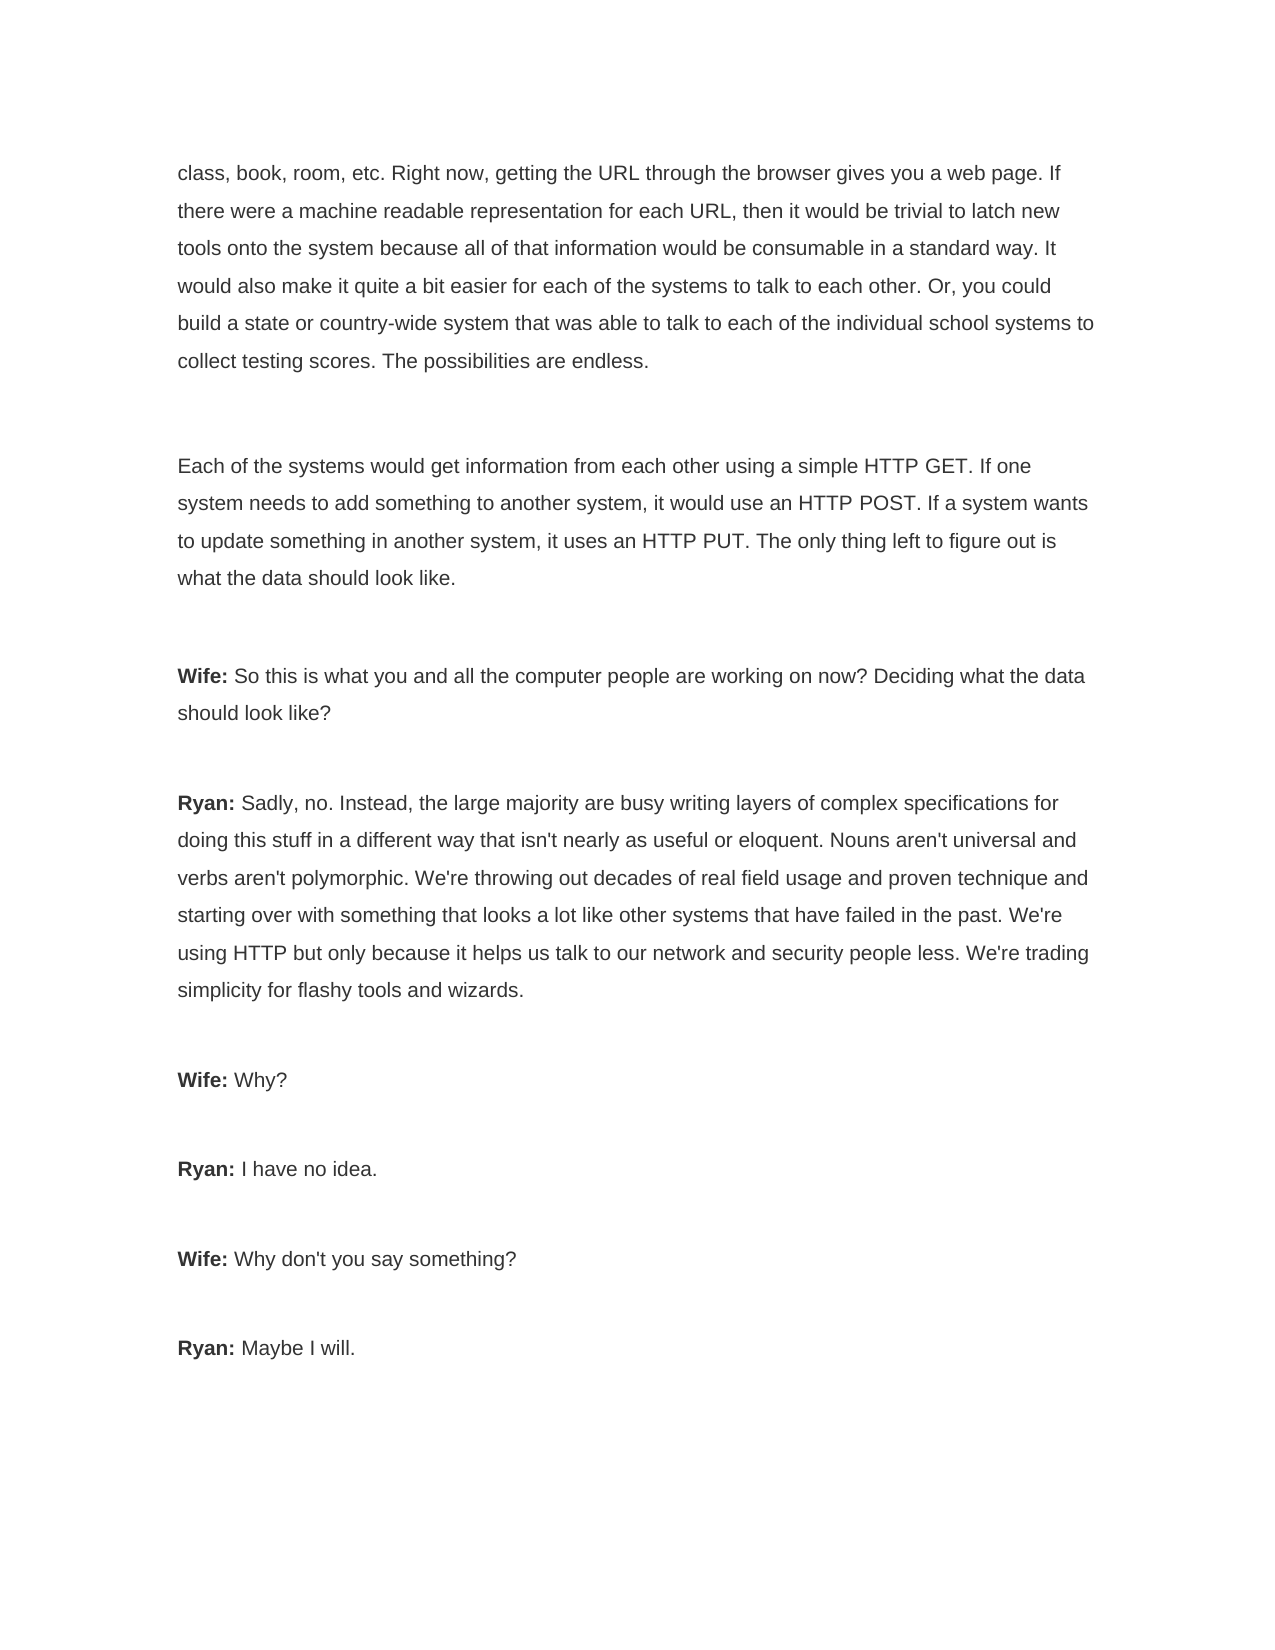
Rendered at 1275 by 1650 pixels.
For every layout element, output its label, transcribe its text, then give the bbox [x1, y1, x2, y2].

text Ryan: I have no idea. [177, 1143, 1098, 1181]
text Wife: Why? [177, 1054, 1098, 1091]
text Wife: Why don't you say something? [177, 1233, 1098, 1270]
text Ryan: Maybe I will. [177, 1322, 1098, 1360]
text Wife: So this is what you and all the computer people are working on now? Deciding what the data should look like? [177, 650, 1098, 725]
text Ryan: Sadly, no. Instead, the large majority are busy writing layers of complex specifications for doing this stuff in a different way that isn't nearly as useful or eloquent. Nouns aren't universal and verbs aren't polymorphic. We're throwing out decades of real field usage and proven technique and starting over with something that looks a lot like other systems that have failed in the past. We're using HTTP but only because it helps us talk to our network and security people less. We're trading simplicity for flashy tools and wizards. [177, 777, 1098, 1002]
text Each of the systems would get information from each other using a simple HTTP GET. If one system needs to add something to another system, it would use an HTTP POST. If a system wants to update something in another system, it uses an HTTP PUT. The only thing left to figure out is what the data should look like. [177, 440, 1098, 590]
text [177, 148, 1098, 373]
